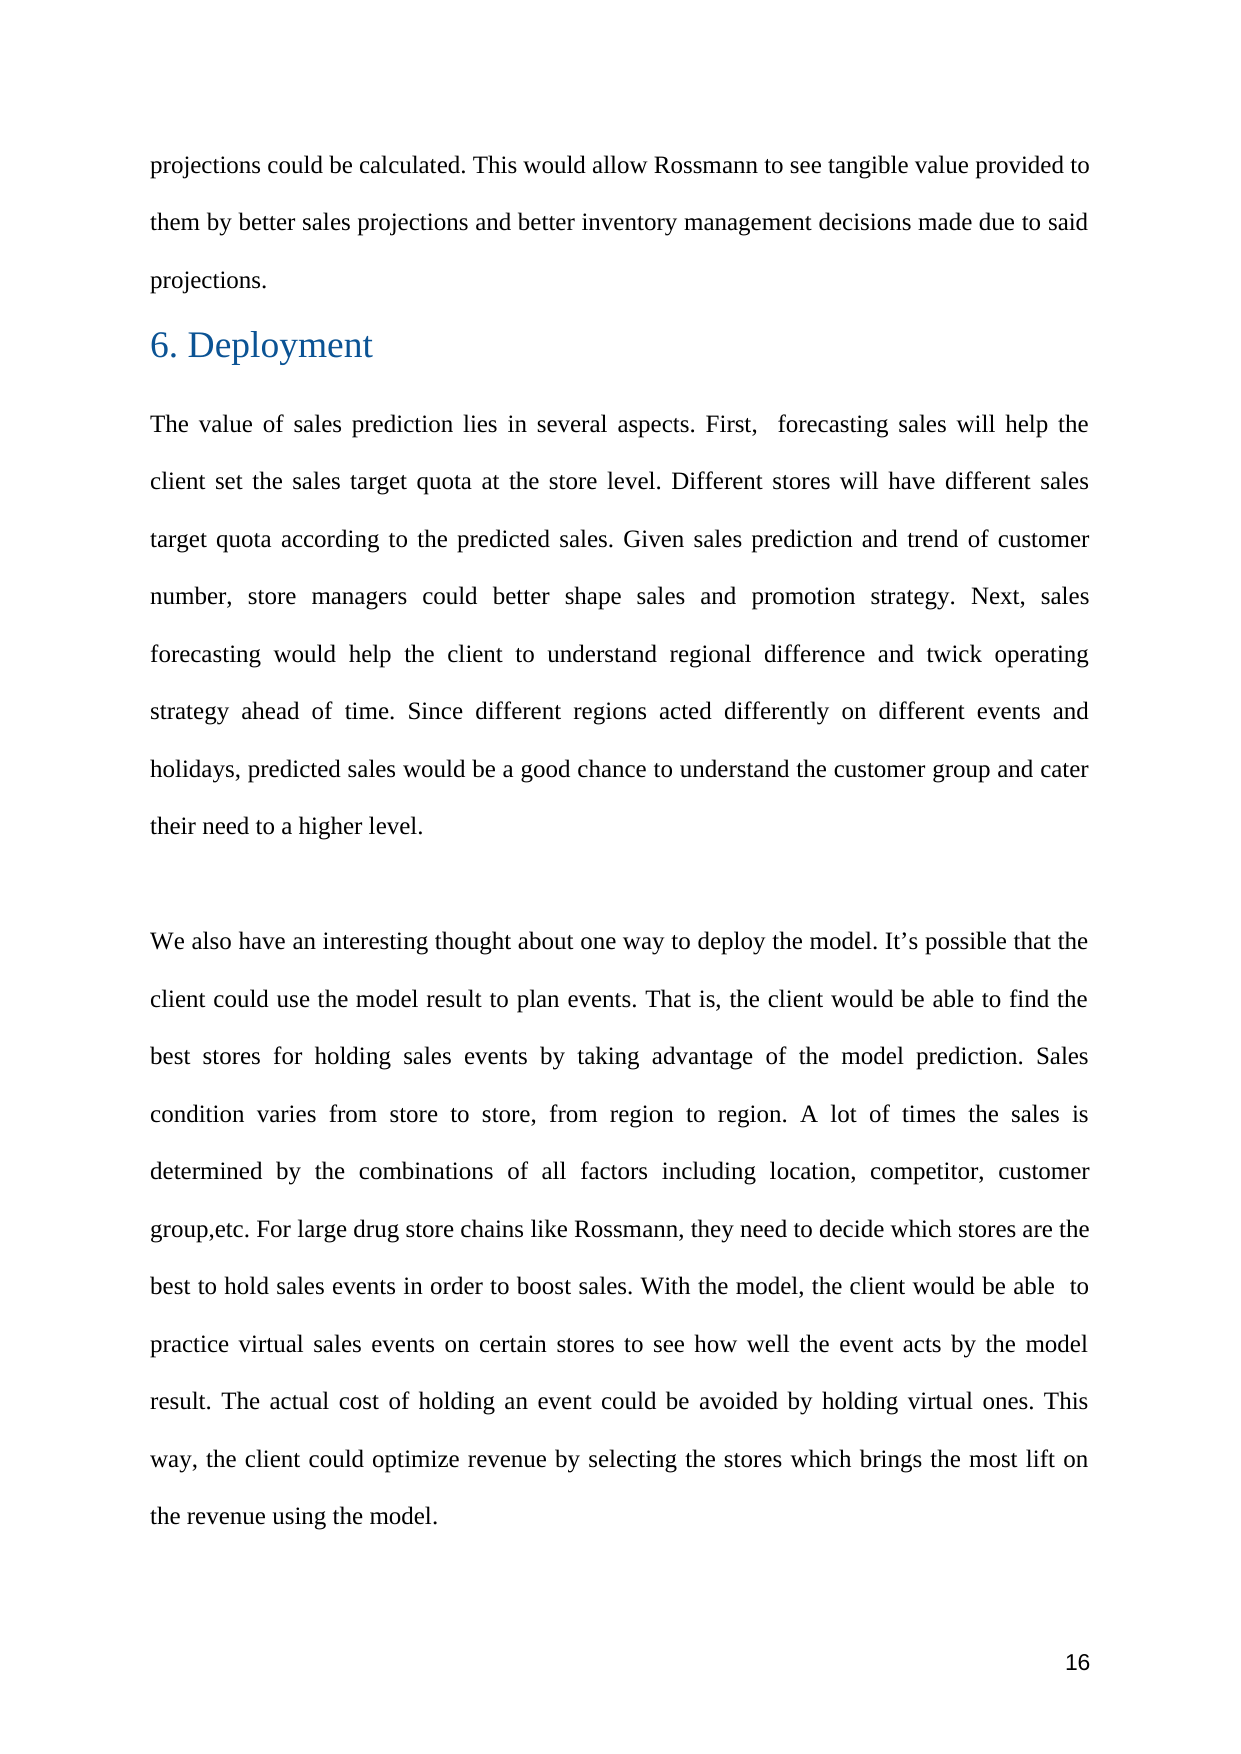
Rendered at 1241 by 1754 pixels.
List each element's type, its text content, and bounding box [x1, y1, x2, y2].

text We also have an interesting thought about one way to deploy the model. It’s possible that the client could use the model result to plan events. That is, the client would be able to find the best stores for holding sales events by taking advantage of the model prediction. Sales condition varies from store to store, from region to region. A lot of times the sales is determined by the combinations of all factors including location, competitor, customer group,etc. For large drug store chains like Rossmann, they need to decide which stores are the best to hold sales events in order to boost sales. With the model, the client would be able to practice virtual sales events on certain stores to see how well the event acts by the model result. The actual cost of holding an event could be avoided by holding virtual ones. This way, the client could optimize revenue by selecting the stores which brings the most lift on the revenue using the model. [150, 926, 1090, 1530]
text The value of sales prediction lies in several aspects. First, forecasting sales will help the client set the sales target quota at the store level. Different stores will have different sales target quota according to the predicted sales. Given sales prediction and trend of customer number, store managers could better shape sales and promotion strategy. Next, sales forecasting would help the client to understand regional difference and twick operating strategy ahead of time. Since different regions acted differently on different events and holidays, predicted sales would be a good chance to understand the customer group and cater their need to a higher level. [150, 409, 1090, 840]
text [150, 150, 1090, 294]
subtitle 6. Deployment [150, 322, 1090, 366]
